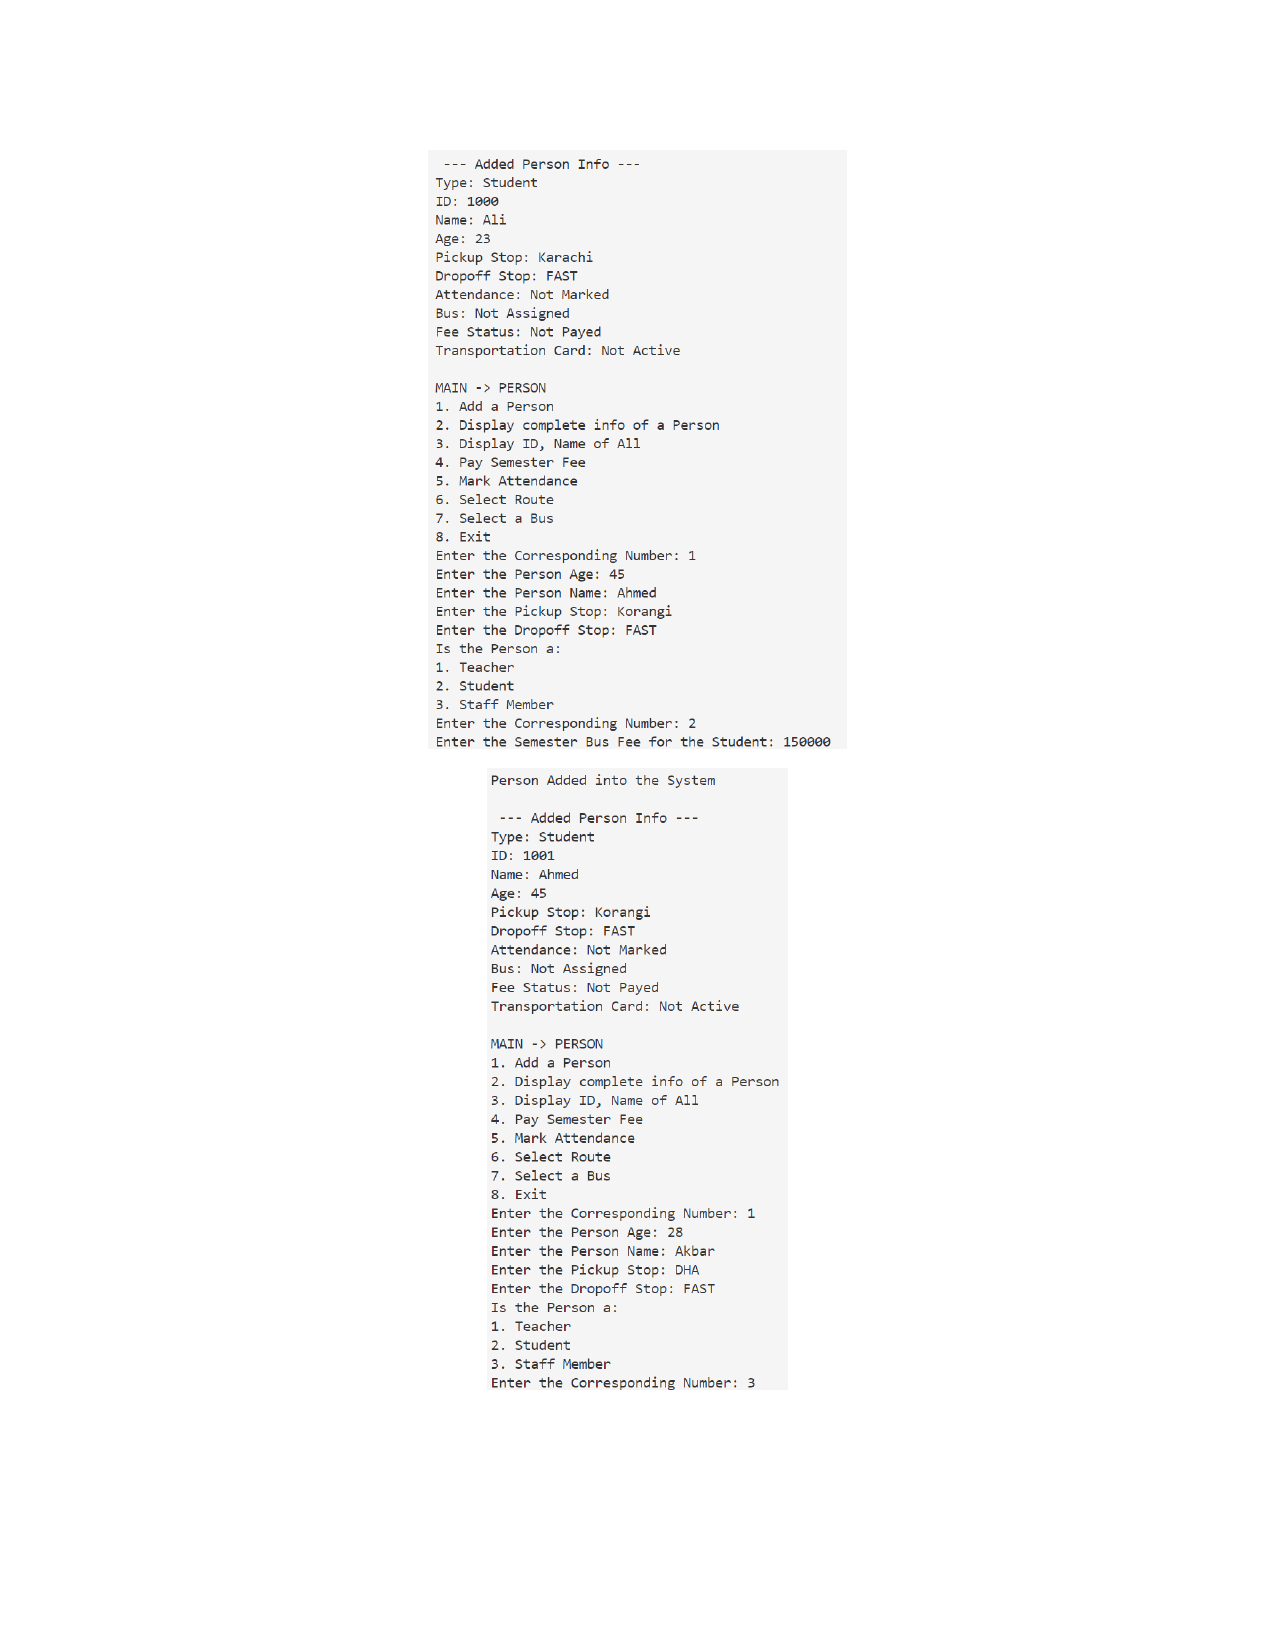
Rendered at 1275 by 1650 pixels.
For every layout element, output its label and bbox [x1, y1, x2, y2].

picture [487, 768, 789, 1390]
picture [427, 150, 848, 749]
